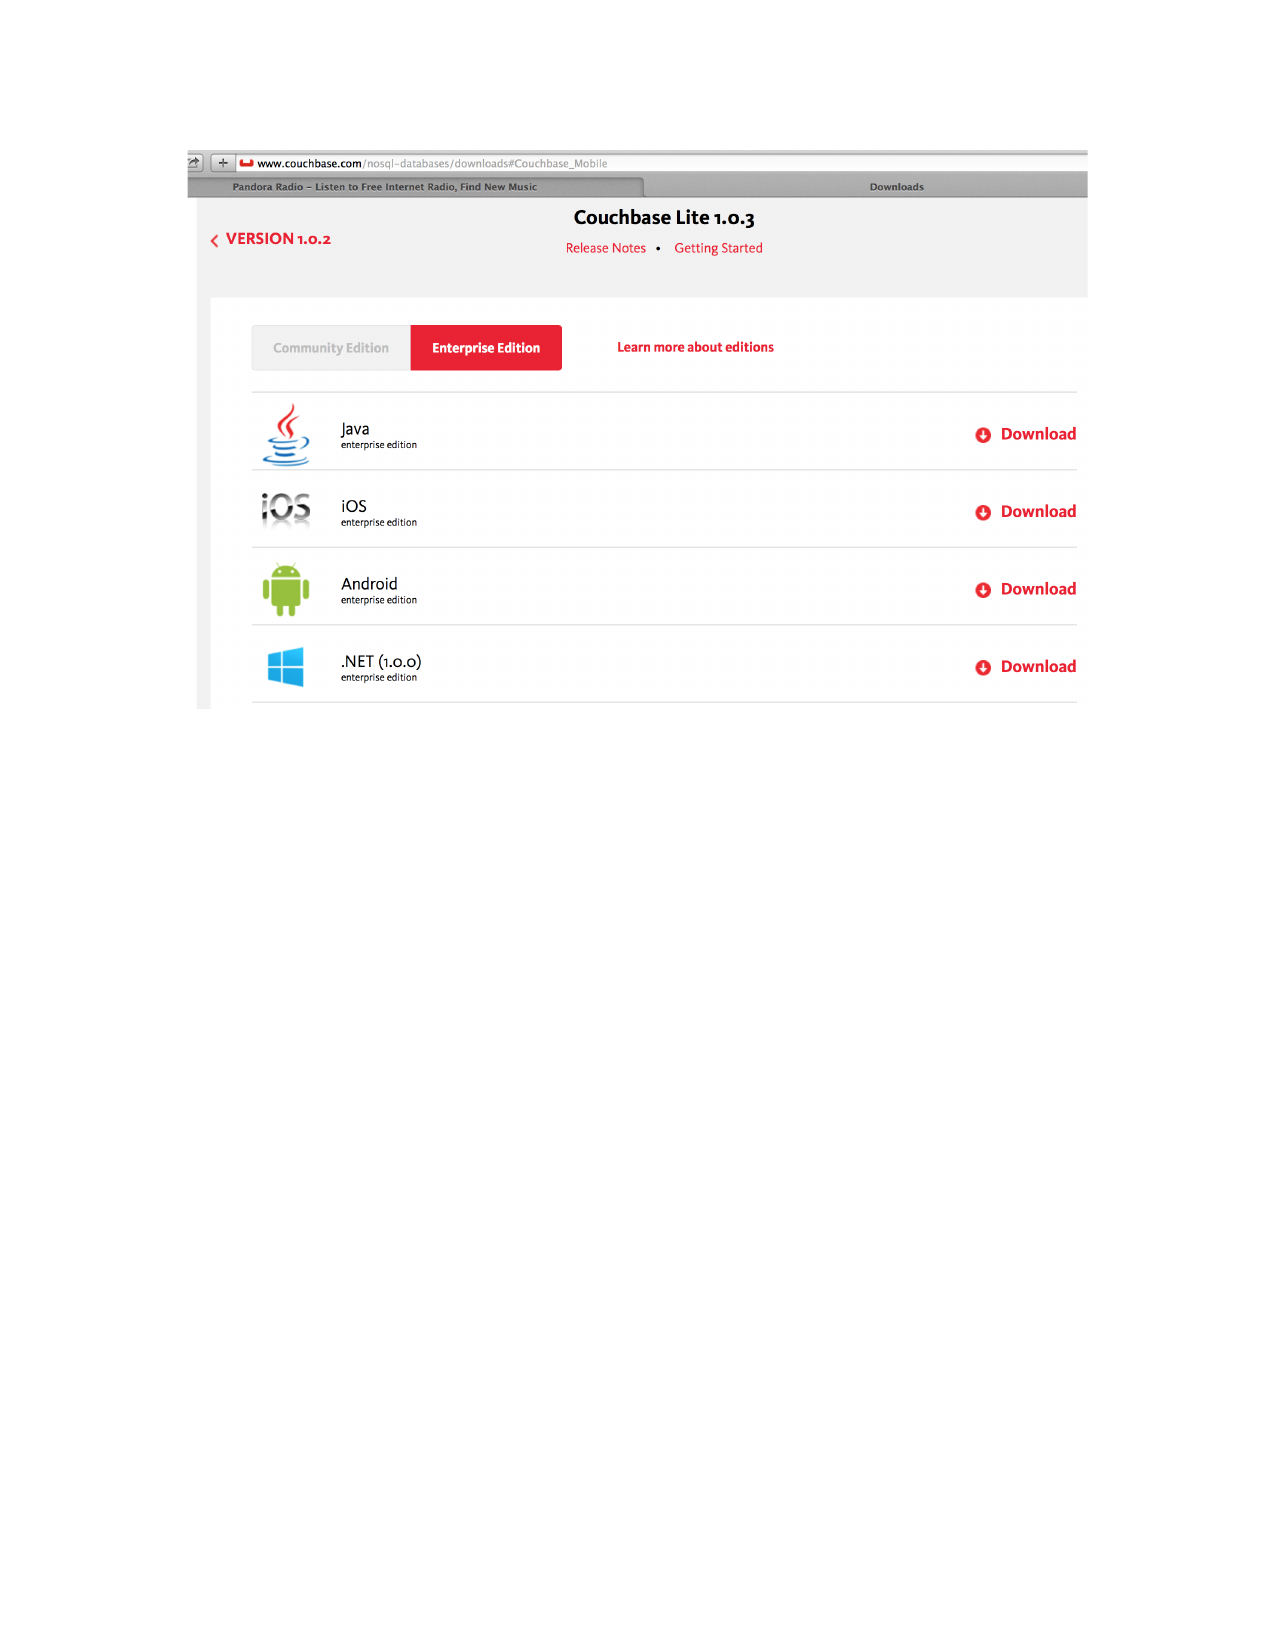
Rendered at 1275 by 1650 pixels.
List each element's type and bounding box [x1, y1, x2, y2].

picture [187, 150, 1088, 709]
